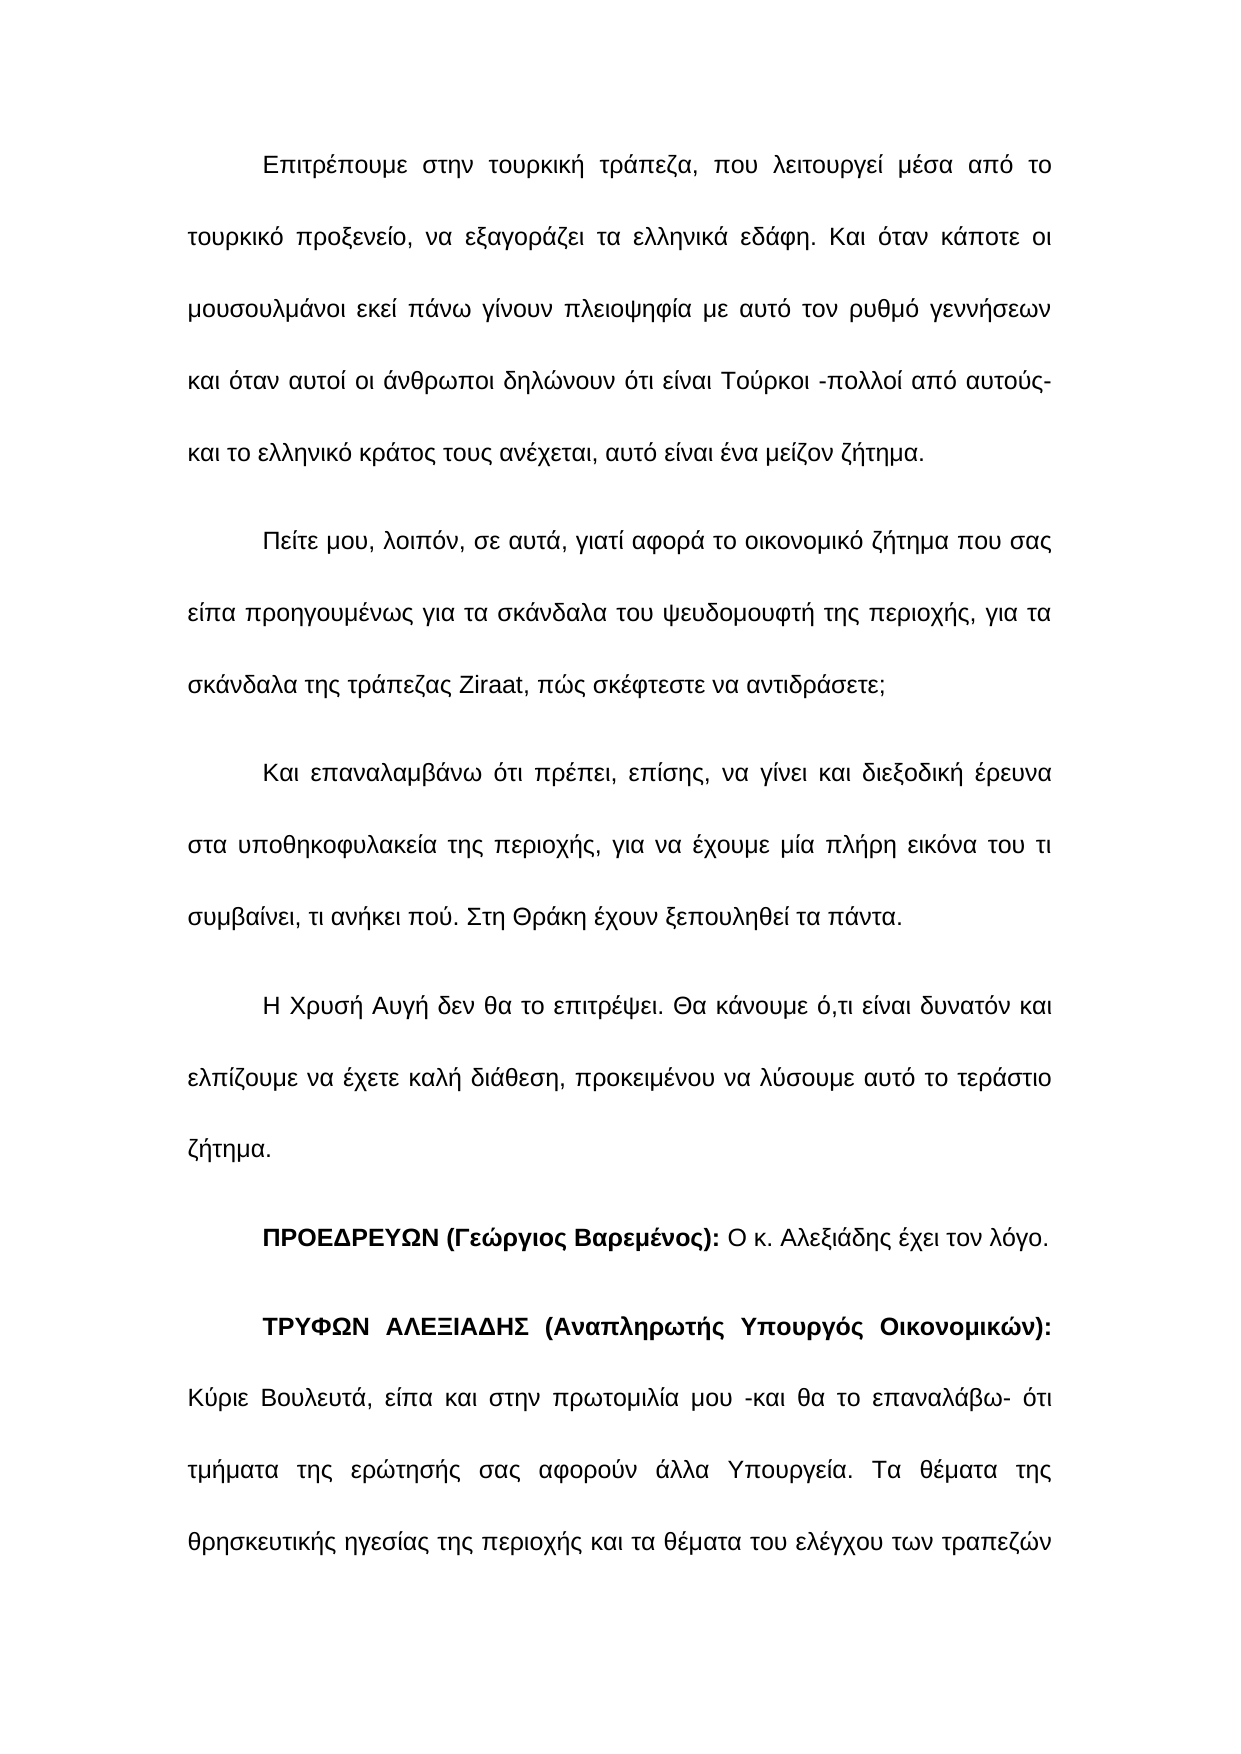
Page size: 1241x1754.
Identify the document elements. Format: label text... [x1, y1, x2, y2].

text Και επαναλαμβάνω ότι πρέπει, επίσης, να γίνει και διεξοδική έρευνα στα υποθηκοφυλακεία της περιοχής, για να έχουμε μία πλήρη εικόνα του τι συμβαίνει, τι ανήκει πού. Στη Θράκη έχουν ξεπουληθεί τα πάντα. [187, 758, 1053, 931]
text Πείτε μου, λοιπόν, σε αυτά, γιατί αφορά το οικονομικό ζήτημα που σας είπα προηγουμένως για τα σκάνδαλα του ψευδομουφτή της περιοχής, για τα σκάνδαλα της τράπεζας Ziraat, πώς σκέφτεστε να αντιδράσετε; [187, 526, 1053, 698]
text Η Χρυσή Αυγή δεν θα το επιτρέψει. Θα κάνουμε ό,τι είναι δυνατόν και ελπίζουμε να έχετε καλή διάθεση, προκειμένου να λύσουμε αυτό το τεράστιο ζήτημα. [187, 991, 1053, 1163]
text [187, 1311, 1053, 1556]
text ΠΡΟΕΔΡΕΥΩΝ (Γεώργιος Βαρεμένος): Ο κ. Αλεξιάδης έχει τον λόγο. [187, 1223, 1053, 1252]
text Επιτρέπουμε στην τουρκική τράπεζα, που λειτουργεί μέσα από το τουρκικό προξενείο, να εξαγοράζει τα ελληνικά εδάφη. Και όταν κάποτε οι μουσουλμάνοι εκεί πάνω γίνουν πλειοψηφία με αυτό τον ρυθμό γεννήσεων και όταν αυτοί οι άνθρωποι δηλώνουν ότι είναι Τούρκοι -πολλοί από αυτούς- και το ελληνικό κράτος τους ανέχεται, αυτό είναι ένα μείζον ζήτημα. [187, 150, 1053, 466]
